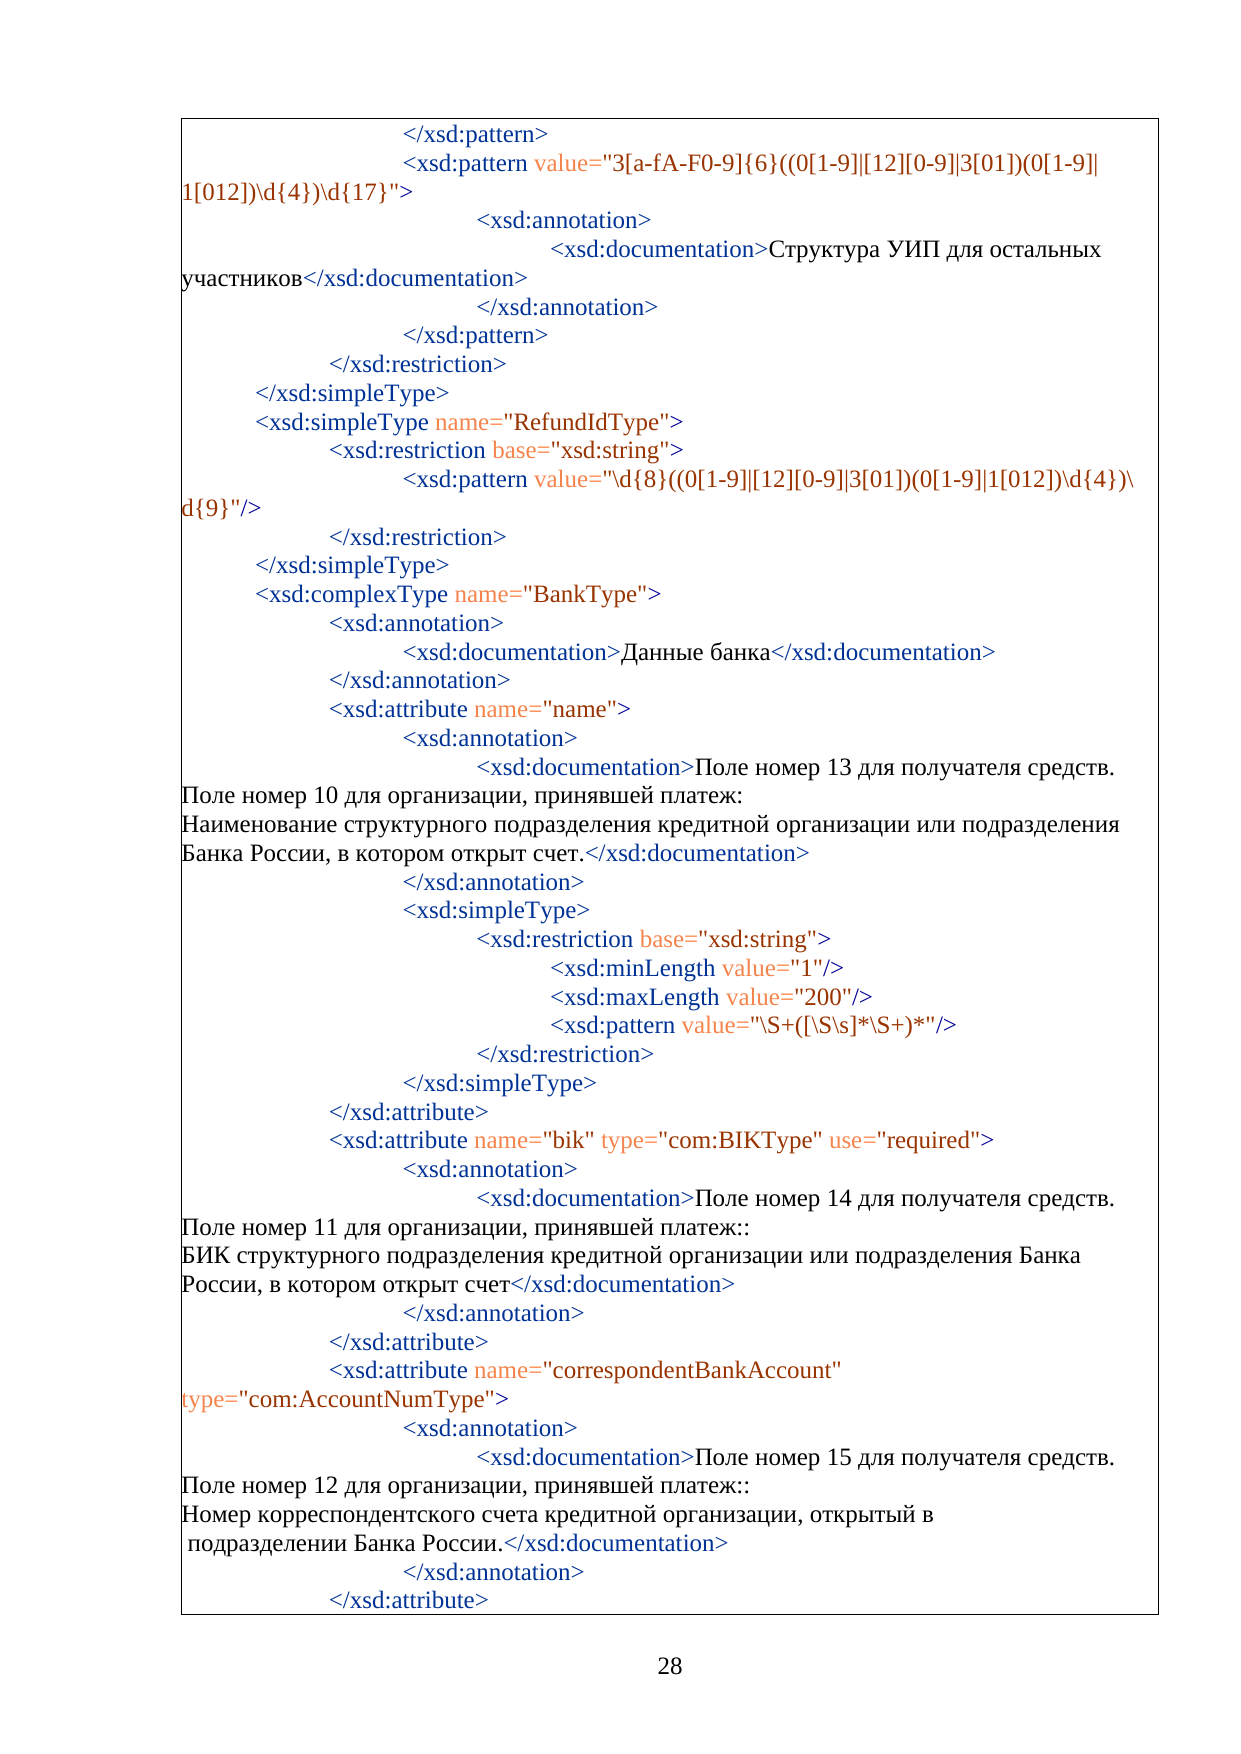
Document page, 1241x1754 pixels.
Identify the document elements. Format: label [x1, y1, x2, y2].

table_header [182, 119, 1158, 1614]
